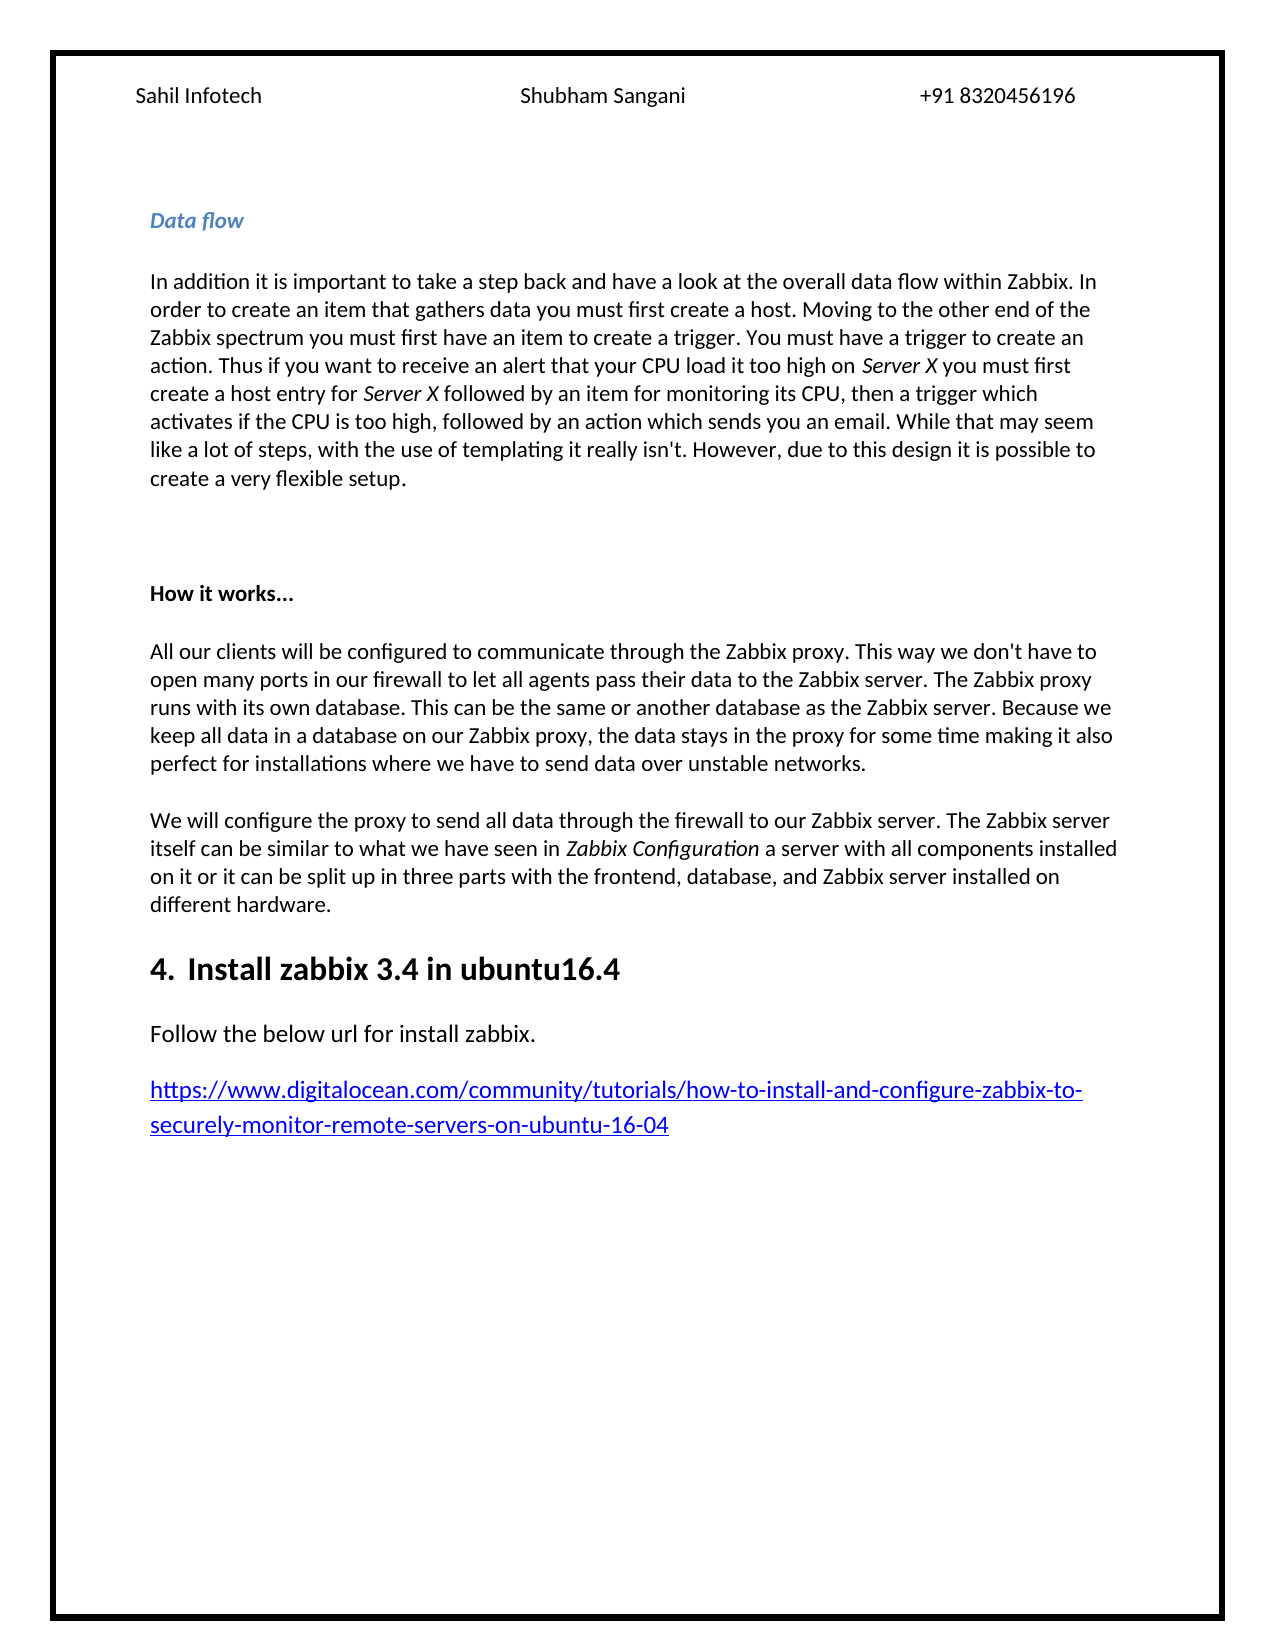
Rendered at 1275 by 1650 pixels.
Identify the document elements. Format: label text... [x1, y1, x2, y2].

text Data flow [150, 206, 1210, 234]
text How it works... [150, 579, 1210, 608]
text All our clients will be configured to communicate through the Zabbix proxy. This way we don't have to open many ports in our firewall to let all agents pass their data to the Zabbix server. The Zabbix proxy runs with its own database. This can be the same or another database as the Zabbix server. Because we keep all data in a database on our Zabbix proxy, the data stays in the proxy for some time making it also perfect for installations where we have to send data over unstable networks. [150, 637, 1117, 777]
subtitle Install zabbix 3.4 in ubuntu16.4 [150, 947, 1210, 988]
text We will configure the proxy to send all data through the firewall to our Zabbix server. The Zabbix server itself can be similar to what we have seen in Zabbix Configuration a server with all components installed on it or it can be split up in three parts with the frontend, database, and Zabbix server installed on different hardware. [150, 806, 1120, 918]
text In addition it is important to take a step back and have a look at the overall data flow within Zabbix. In order to create an item that gathers data you must first create a host. Moving to the other end of the Zabbix spectrum you must first have an item to create a trigger. You must have a trigger to create an action. Thus if you want to receive an alert that your CPU load it too high on Server X you must first create a host entry for Server X followed by an item for monitoring its CPU, then a trigger which activates if the CPU is too high, followed by an action which sends you an email. While that may seem like a lot of steps, with the use of templating it really isn't. However, due to this design it is possible to create a very flexible setup. [150, 267, 1101, 492]
text Follow the below url for install zabbix. [150, 1018, 1210, 1048]
text https://www.digitalocean.com/community/tutorials/how-to-install-and-configure-zabbix-to- securely-monitor-remote-servers-on-ubuntu-16-04 [150, 1074, 1093, 1139]
